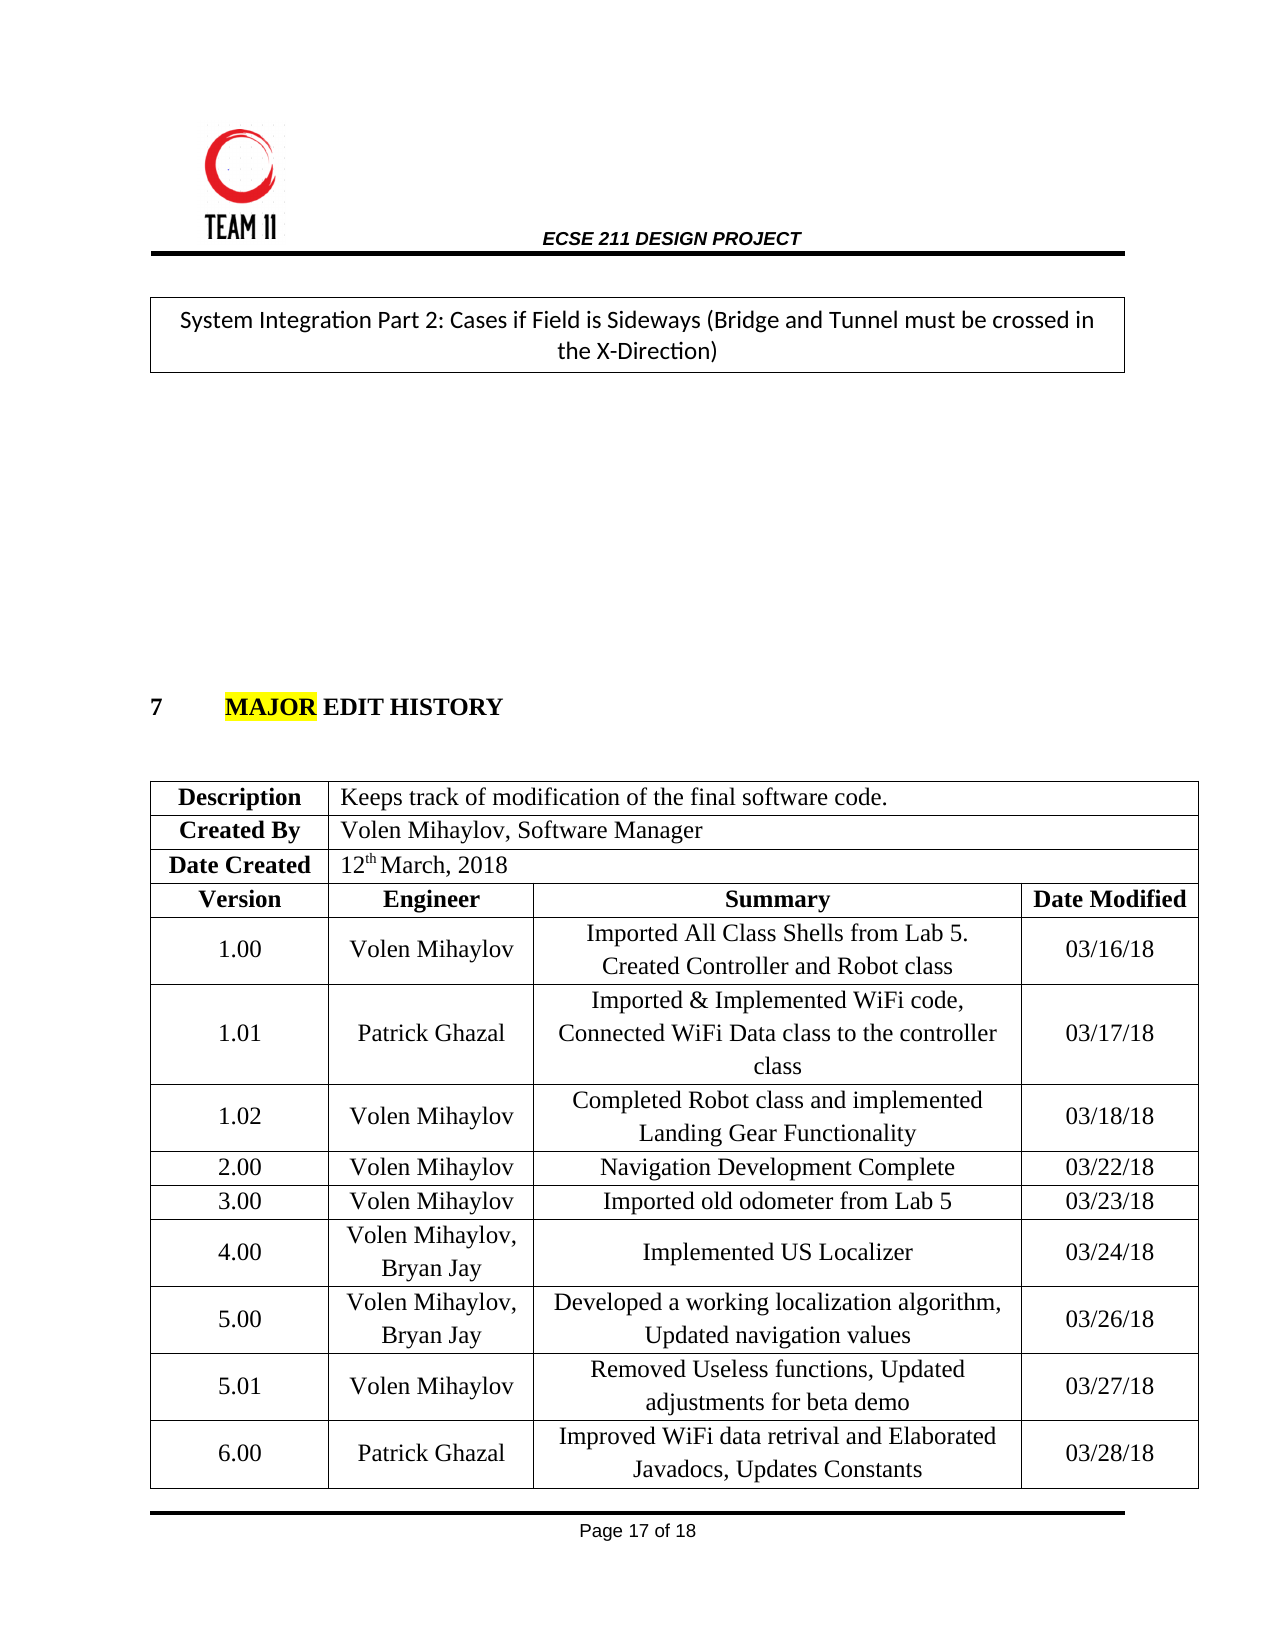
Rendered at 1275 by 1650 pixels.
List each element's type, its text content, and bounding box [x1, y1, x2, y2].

table_cell 4.00 [151, 1220, 328, 1286]
table_cell Completed Robot class and implemented Landing Gear Functionality [534, 1085, 1021, 1151]
table_cell Volen Mihaylov [329, 1152, 533, 1185]
subtitle 7 MAJOR edit History [150, 692, 225, 721]
table_cell Date Created [151, 850, 328, 883]
table_cell Volen Mihaylov [329, 1354, 533, 1420]
table_cell 03/22/18 [1022, 1152, 1198, 1185]
table_cell System Integration Part 2: Cases if Field is Sideways (Bridge and Tunnel must be crossed in the X-Direction) [151, 298, 1124, 372]
table_cell Imported All Class Shells from Lab 5. Created Controller and Robot class [534, 918, 1021, 984]
subtitle 7 MAJOR edit History [317, 692, 1125, 721]
table_cell Imported old odometer from Lab 5 [534, 1186, 1021, 1219]
table_cell Date Modified [1022, 884, 1198, 917]
table_cell 03/28/18 [1022, 1421, 1198, 1487]
table_cell 3.00 [151, 1186, 328, 1219]
table_cell 03/26/18 [1022, 1287, 1198, 1353]
table_cell 03/16/18 [1022, 918, 1198, 984]
table_cell 03/27/18 [1022, 1354, 1198, 1420]
table_cell Engineer [329, 884, 533, 917]
table_cell Patrick Ghazal [329, 1421, 533, 1487]
table_header Description [151, 782, 328, 814]
table_cell Imported & Implemented WiFi code, Connected WiFi Data class to the controller class [534, 985, 1021, 1084]
table_cell 1.00 [151, 918, 328, 984]
table_cell 03/24/18 [1022, 1220, 1198, 1286]
picture [197, 120, 286, 245]
table_cell Summary [534, 884, 1021, 917]
table_cell 6.00 [151, 1421, 328, 1487]
table_cell Version [151, 884, 328, 917]
table_cell Removed Useless functions, Updated adjustments for beta demo [534, 1354, 1021, 1420]
table_cell 1.01 [151, 985, 328, 1084]
table_cell Improved WiFi data retrival and Elaborated Javadocs, Updates Constants [534, 1421, 1021, 1487]
table_cell Volen Mihaylov, Software Manager [329, 816, 1198, 849]
table_cell Volen Mihaylov [329, 1085, 533, 1151]
table_cell Implemented US Localizer [534, 1220, 1021, 1286]
table_cell Patrick Ghazal [329, 985, 533, 1084]
table_cell Navigation Development Complete [534, 1152, 1021, 1185]
table_cell 03/23/18 [1022, 1186, 1198, 1219]
table_cell Volen Mihaylov [329, 1186, 533, 1219]
table_cell Developed a working localization algorithm, Updated navigation values [534, 1287, 1021, 1353]
table_cell Volen Mihaylov [329, 918, 533, 984]
table_cell 1.02 [151, 1085, 328, 1151]
table_cell 03/18/18 [1022, 1085, 1198, 1151]
table_cell 5.01 [151, 1354, 328, 1420]
table_cell Volen Mihaylov, Bryan Jay [329, 1287, 533, 1353]
table_cell 12th March, 2018 [329, 850, 1198, 883]
table_cell 2.00 [151, 1152, 328, 1185]
table_header Keeps track of modification of the final software code. [329, 782, 1198, 814]
table_cell 5.00 [151, 1287, 328, 1353]
table_cell Created By [151, 816, 328, 849]
table_cell 03/17/18 [1022, 985, 1198, 1084]
table_cell Volen Mihaylov, Bryan Jay [329, 1220, 533, 1286]
